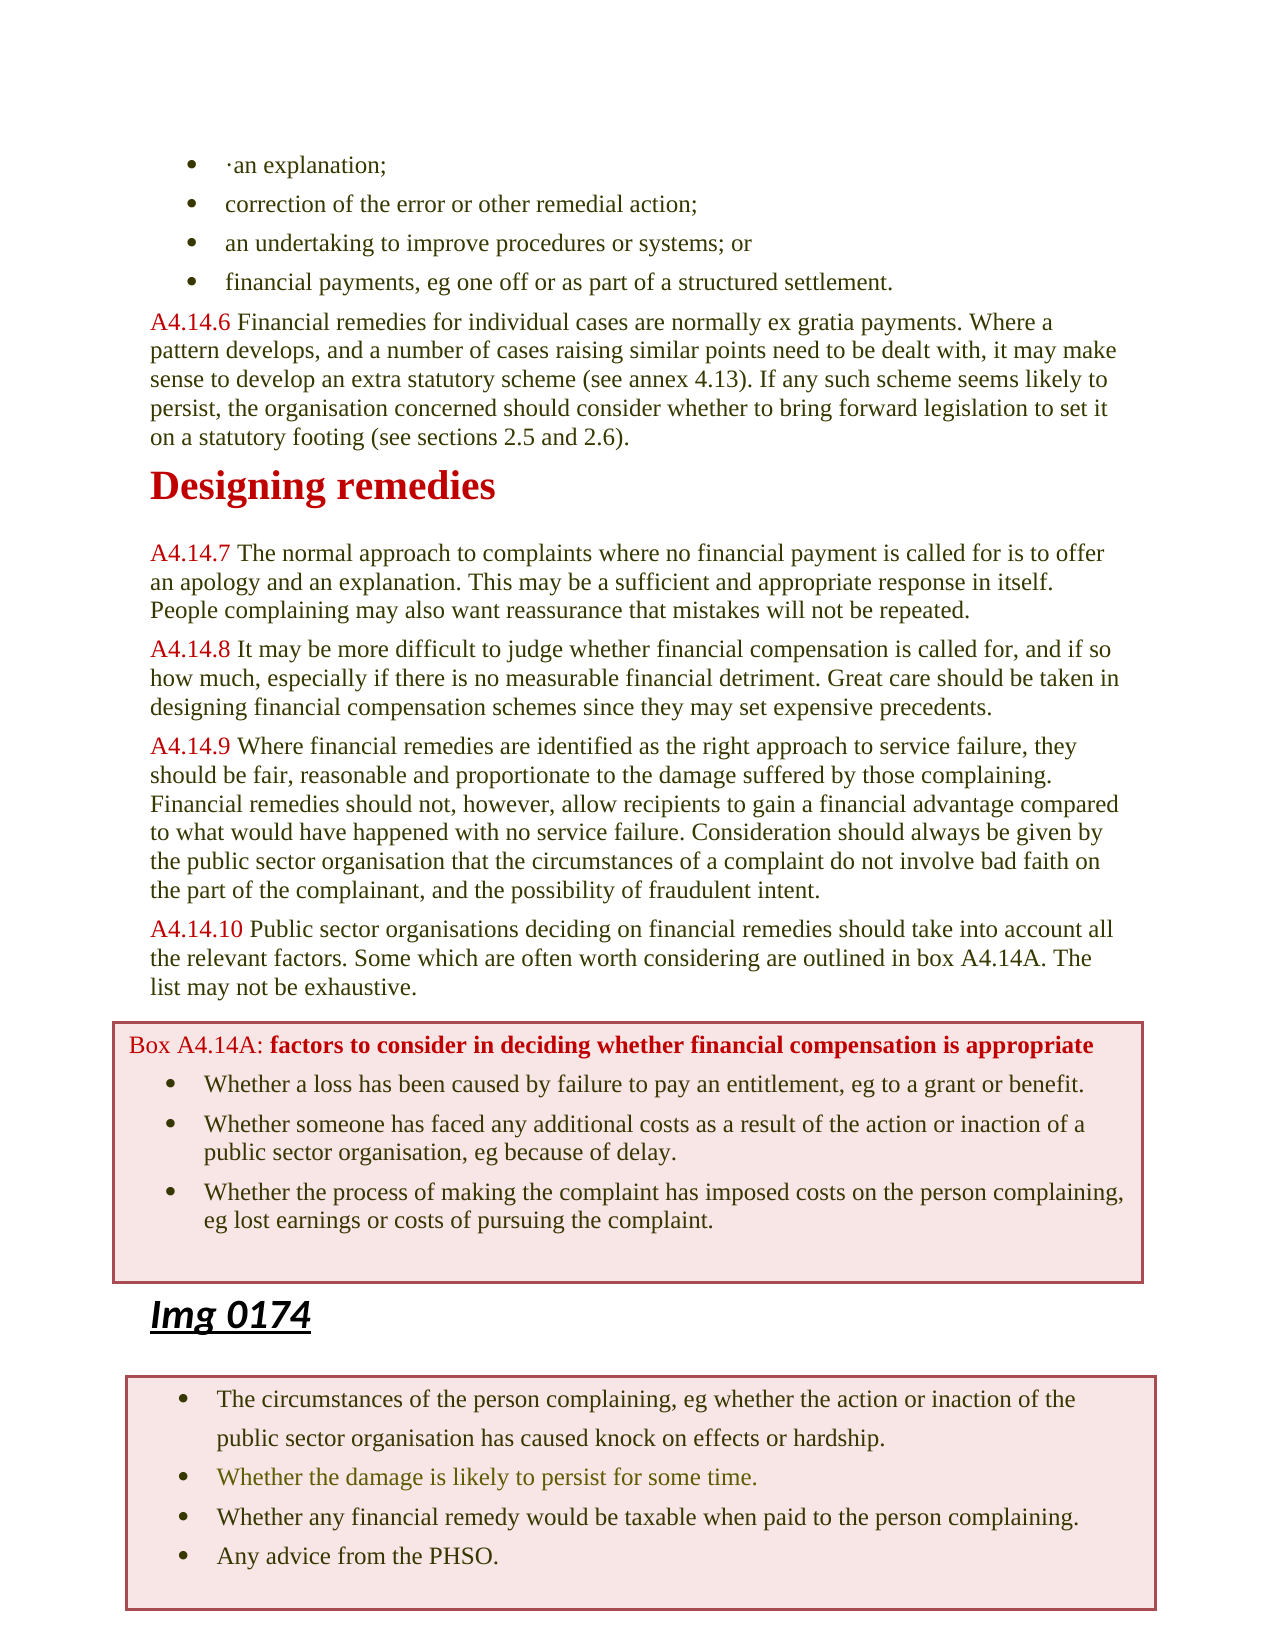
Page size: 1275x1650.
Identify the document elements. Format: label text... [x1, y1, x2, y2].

text A4.14.9 Where financial remedies are identified as the right approach to service failure, they should be fair, reasonable and proportionate to the damage suffered by those complaining. Financial remedies should not, however, allow recipients to gain a financial advantage compared to what would have happened with no service failure. Consideration should always be given by the public sector organisation that the circumstances of a complaint do not involve bad faith on the part of the complainant, and the possibility of fraudulent intent. [150, 731, 1125, 904]
text Designing remedies [150, 461, 1125, 509]
text A4.14.6 Financial remedies for individual cases are normally ex gratia payments. Where a pattern develops, and a number of cases raising similar points need to be dealt with, it may make sense to develop an extra statutory scheme (see annex 4.13). If any such scheme seems likely to persist, the organisation concerned should consider whether to bring forward legislation to set it on a statutory footing (see sections 2.5 and 2.6). [150, 307, 1125, 450]
list financial payments, eg one off or as part of a structured settlement. [187, 267, 1125, 296]
list correction of the error or other remedial action; [187, 189, 1125, 218]
list ·an explanation; [187, 150, 1125, 179]
list an undertaking to improve procedures or systems; or [187, 228, 1125, 257]
text A4.14.10 Public sector organisations deciding on financial remedies should take into account all the relevant factors. Some which are often worth considering are outlined in box A4.14A. The list may not be exhaustive. [150, 914, 1125, 1000]
text A4.14.8 It may be more difficult to judge whether financial compensation is called for, and if so how much, especially if there is no measurable financial detriment. Great care should be taken in designing financial compensation schemes since they may set expensive precedents. [150, 634, 1125, 721]
text Img 0174 [150, 1288, 1125, 1339]
text A4.14.7 The normal approach to complaints where no financial payment is called for is to offer an apology and an explanation. This may be a sufficient and appropriate response in itself. People complaining may also want reassurance that mistakes will not be repeated. [150, 538, 1125, 624]
